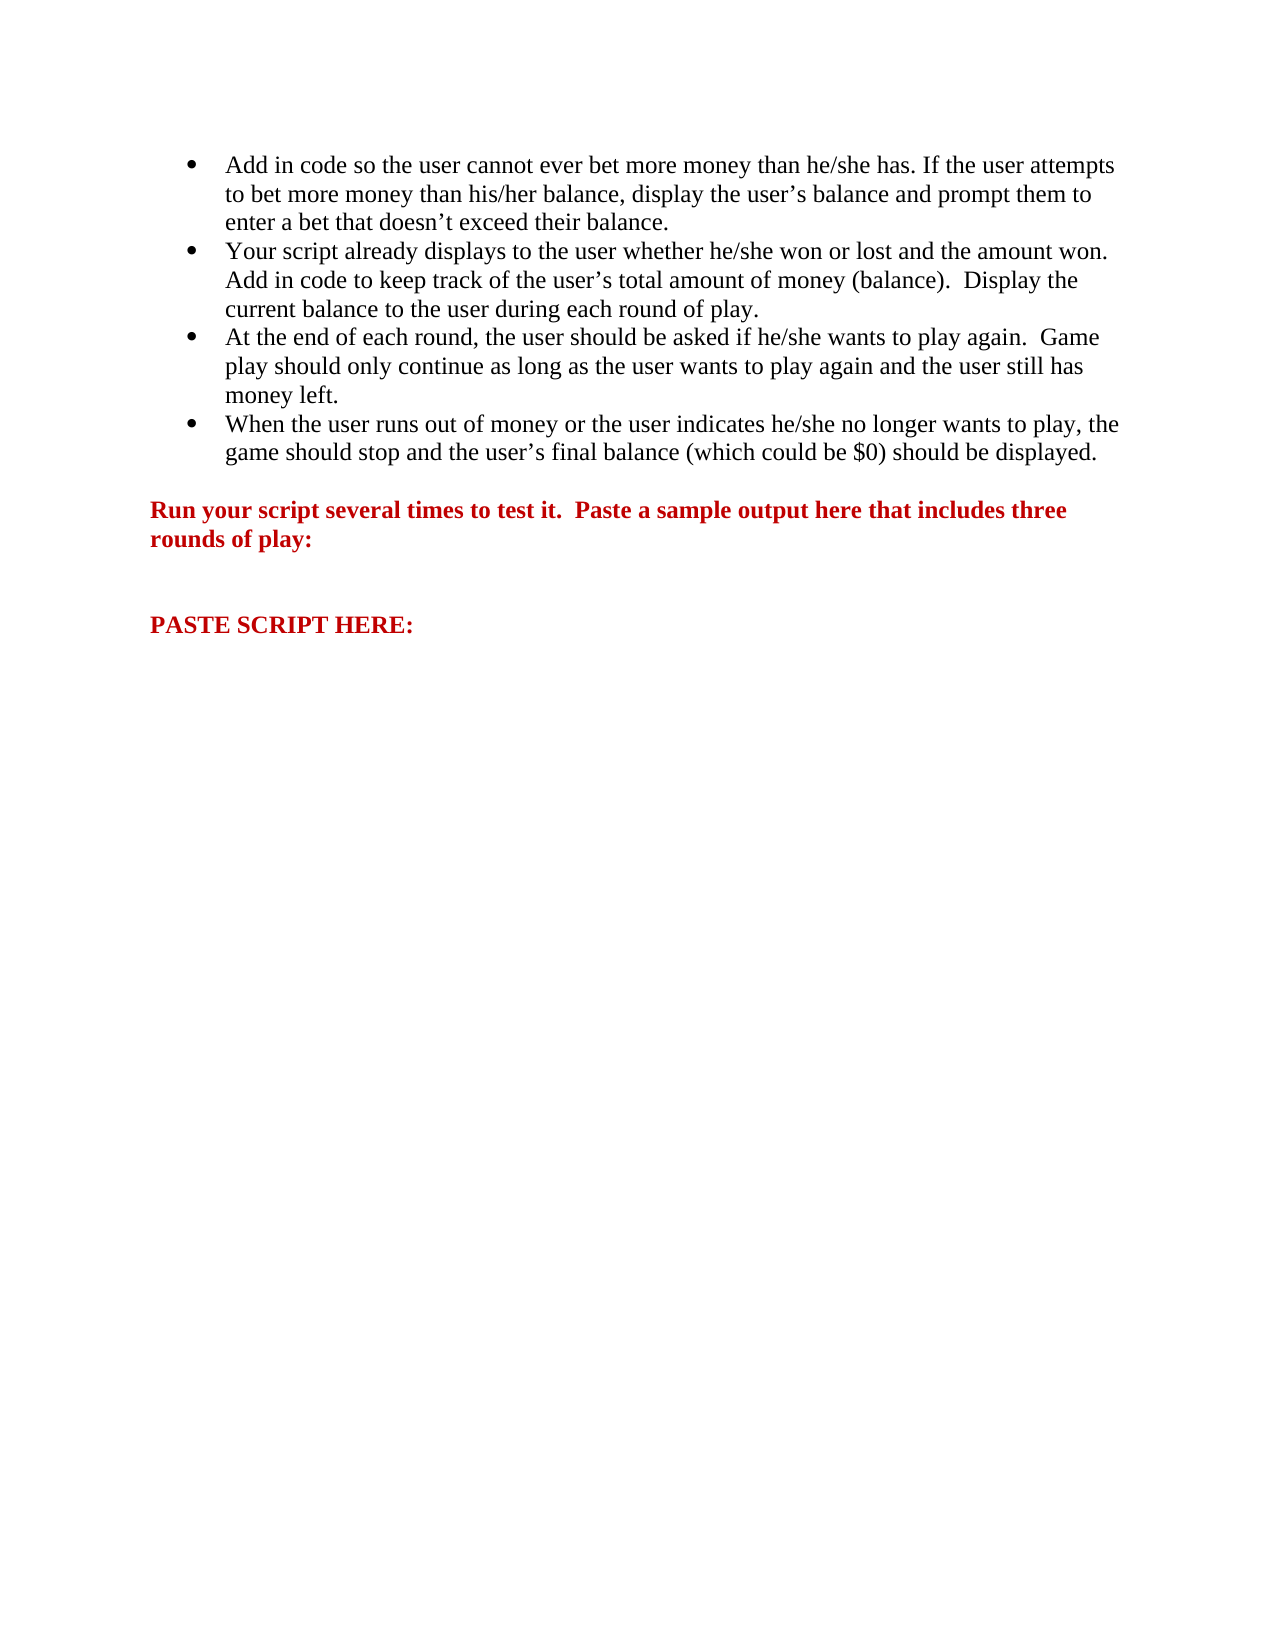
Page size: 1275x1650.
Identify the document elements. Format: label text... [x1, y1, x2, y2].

list Your script already displays to the user whether he/she won or lost and the amount won. Add in code to keep track of the user’s total amount of money (balance). Display the current balance to the user during each round of play. [187, 236, 1125, 322]
list At the end of each round, the user should be asked if he/she wants to play again. Game play should only continue as long as the user wants to play again and the user still has money left. [187, 322, 1125, 409]
list Add in code so the user cannot ever bet more money than he/she has. If the user attempts to bet more money than his/her balance, display the user’s balance and prompt them to enter a bet that doesn’t exceed their balance. [187, 150, 1125, 236]
text PASTE SCRIPT HERE: [150, 610, 1125, 639]
list When the user runs out of money or the user indicates he/she no longer wants to play, the game should stop and the user’s final balance (which could be $0) should be displayed. [187, 409, 1125, 466]
text Run your script several times to test it. Paste a sample output here that includes three rounds of play: [150, 495, 1125, 552]
